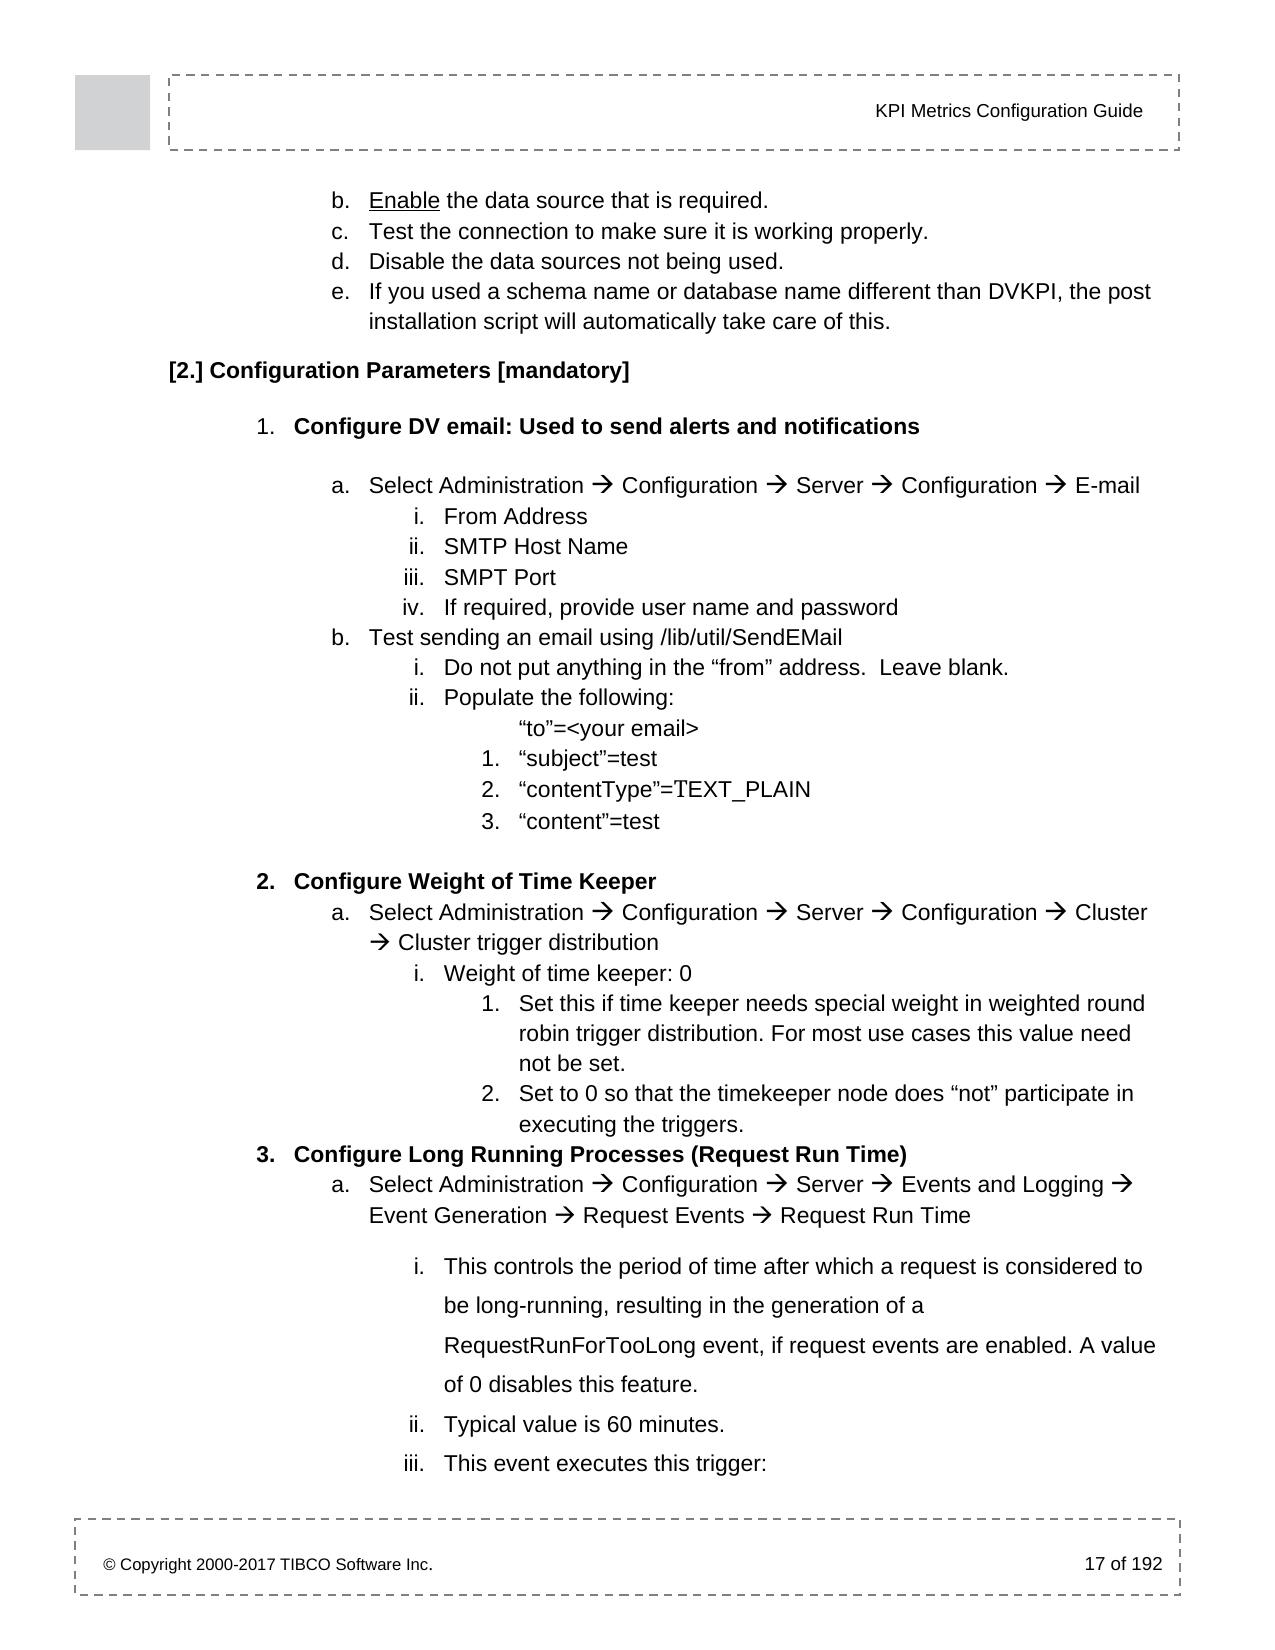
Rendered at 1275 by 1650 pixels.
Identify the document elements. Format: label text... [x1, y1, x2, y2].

list Configure DV email: Used to send alerts and notifications [256, 413, 1162, 439]
list “content”=test [481, 808, 1162, 834]
list Configure Weight of Time Keeper [256, 868, 1162, 895]
list Test the connection to make sure it is working properly. [331, 218, 1162, 244]
list Set to 0 so that the timekeeper node does “not” participate in executing the triggers. [481, 1080, 1162, 1137]
list Typical value is 60 minutes. [425, 1411, 1162, 1437]
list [425, 1450, 1162, 1476]
list From Address [425, 503, 1162, 529]
list Set this if time keeper needs special weight in weighted round robin trigger distribution. For most use cases this value need not be set. [481, 990, 1162, 1076]
list Enable the data source that is required. [331, 187, 1162, 214]
list Select Administration Configuration Server Configuration Cluster Cluster trigger distribution [331, 898, 1162, 956]
list “subject”=test [481, 745, 1162, 771]
list Do not put anything in the “from” address. Leave blank. [425, 654, 1162, 680]
list SMPT Port [425, 563, 1162, 590]
list Weight of time keeper: 0 [425, 959, 1162, 986]
list “to”=<your email> [519, 714, 1162, 741]
list Populate the following: [425, 684, 1162, 711]
list “contentType”=TEXT_PLAIN [481, 775, 1162, 804]
list Disable the data sources not being used. [331, 248, 1162, 274]
list Select Administration Configuration Server Configuration E-mail [331, 472, 1162, 499]
list If you used a schema name or database name different than DVKPI, the post installation script will automatically take care of this. [331, 278, 1162, 335]
subtitle [2.] Configuration Parameters [mandatory] [169, 357, 1162, 384]
list Test sending an email using /lib/util/SendEMail [331, 624, 1162, 650]
list If required, provide user name and password [425, 594, 1162, 620]
list SMTP Host Name [425, 533, 1162, 559]
list Configure Long Running Processes (Request Run Time) [256, 1141, 1162, 1167]
list This controls the period of time after which a request is considered to be long-running, resulting in the generation of a RequestRunForTooLong event, if request events are enabled. A value of 0 disables this feature. [425, 1253, 1162, 1397]
list Select Administration Configuration Server Events and Logging Event Generation Request Events Request Run Time [331, 1171, 1162, 1228]
